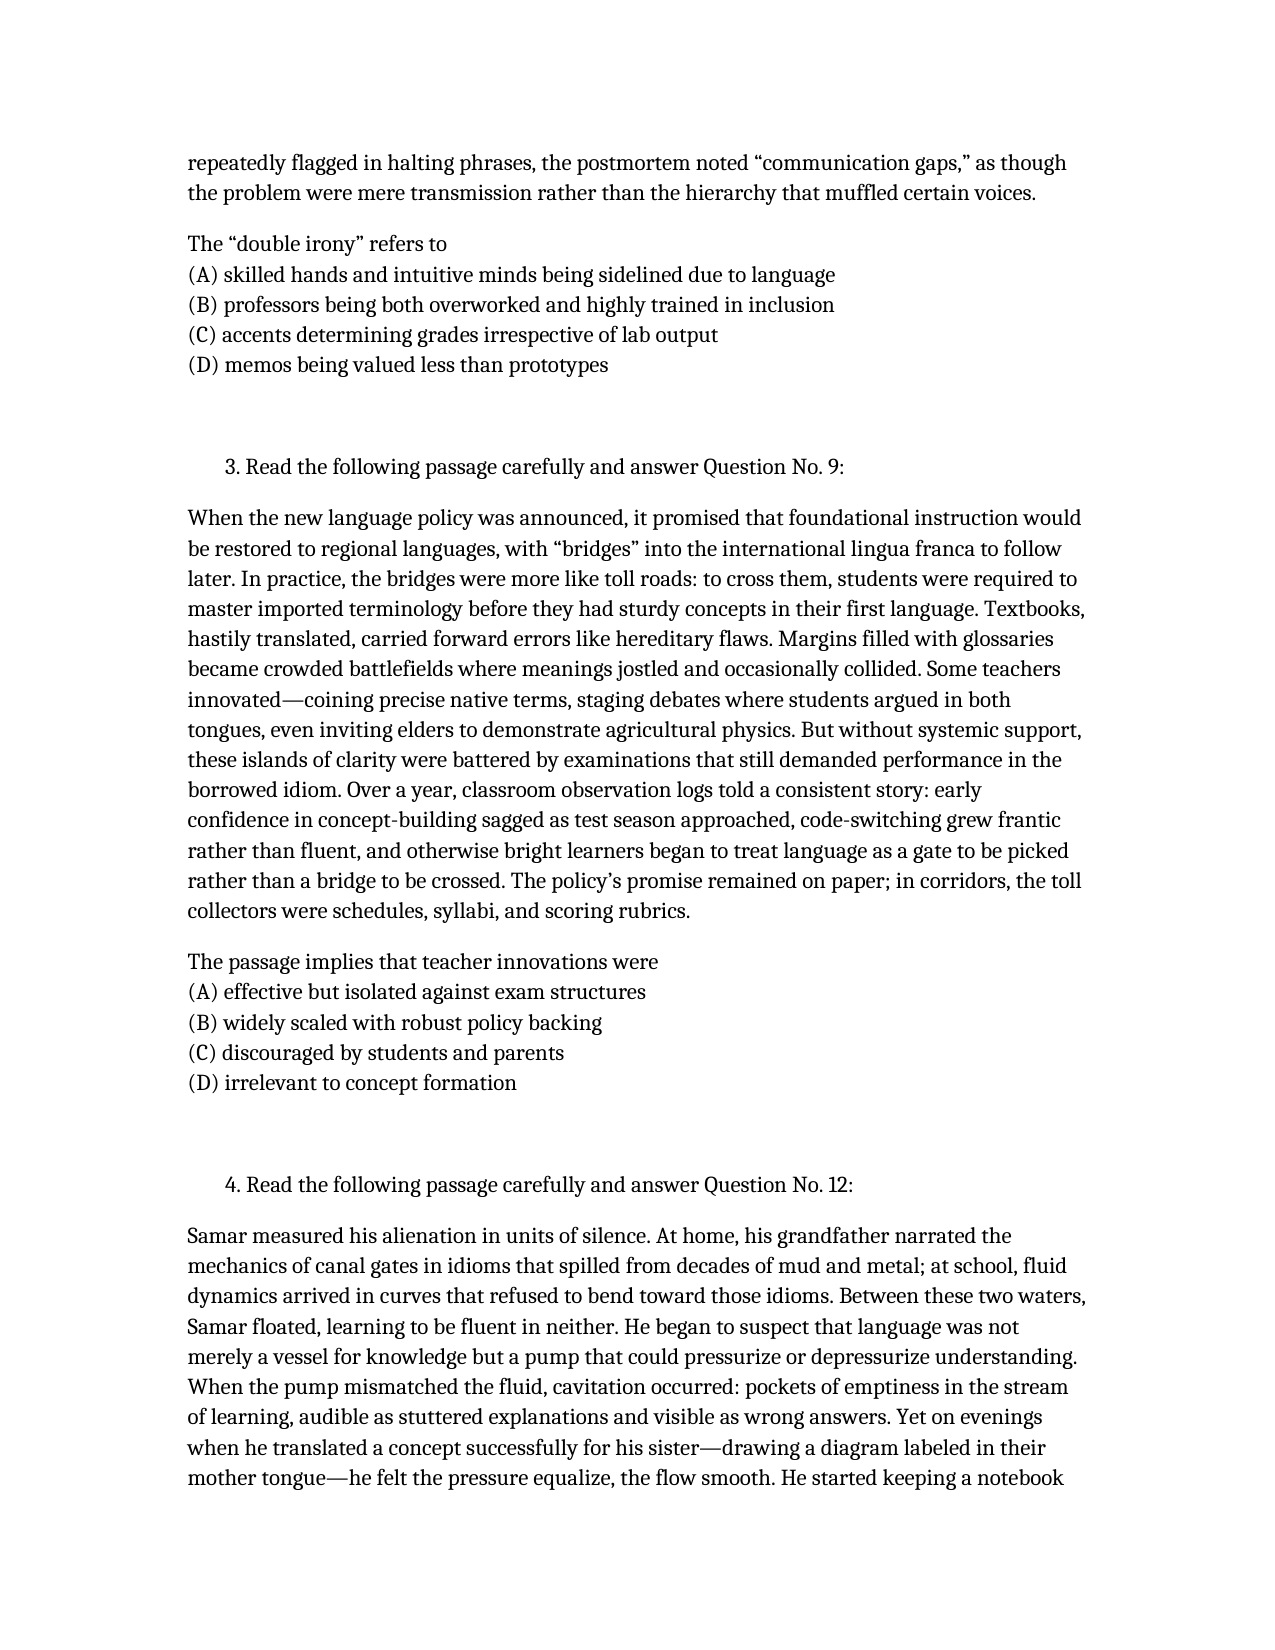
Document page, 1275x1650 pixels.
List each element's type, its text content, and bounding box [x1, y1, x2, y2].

text The passage implies that teacher innovations were (A) effective but isolated against exam structures (B) widely scaled with robust policy backing (C) discouraged by students and parents (D) irrelevant to concept formation [187, 949, 1087, 1096]
text 3. Read the following passage carefully and answer Question No. 9: [225, 454, 1087, 481]
text 4. Read the following passage carefully and answer Question No. 12: [225, 1172, 1087, 1198]
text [187, 1223, 1087, 1491]
text When the new language policy was announced, it promised that foundational instruction would be restored to regional languages, with “bridges” into the international lingua franca to follow later. In practice, the bridges were more like toll roads: to cross them, students were required to master imported terminology before they had sturdy concepts in their first language. Textbooks, hastily translated, carried forward errors like hereditary flaws. Margins filled with glossaries became crowded battlefields where meanings jostled and occasionally collided. Some teachers innovated—coining precise native terms, staging debates where students argued in both tongues, even inviting elders to demonstrate agricultural physics. But without systemic support, these islands of clarity were battered by examinations that still demanded performance in the borrowed idiom. Over a year, classroom observation logs told a consistent story: early confidence in concept-building sagged as test season approached, code-switching grew frantic rather than fluent, and otherwise bright learners began to treat language as a gate to be picked rather than a bridge to be crossed. The policy’s promise remained on paper; in corridors, the toll collectors were schedules, syllabi, and scoring rubrics. [187, 505, 1087, 924]
text The “double irony” refers to (A) skilled hands and intuitive minds being sidelined due to language (B) professors being both overworked and highly trained in inclusion (C) accents determining grades irrespective of lab output (D) memos being valued less than prototypes [187, 231, 1087, 378]
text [187, 150, 1087, 207]
